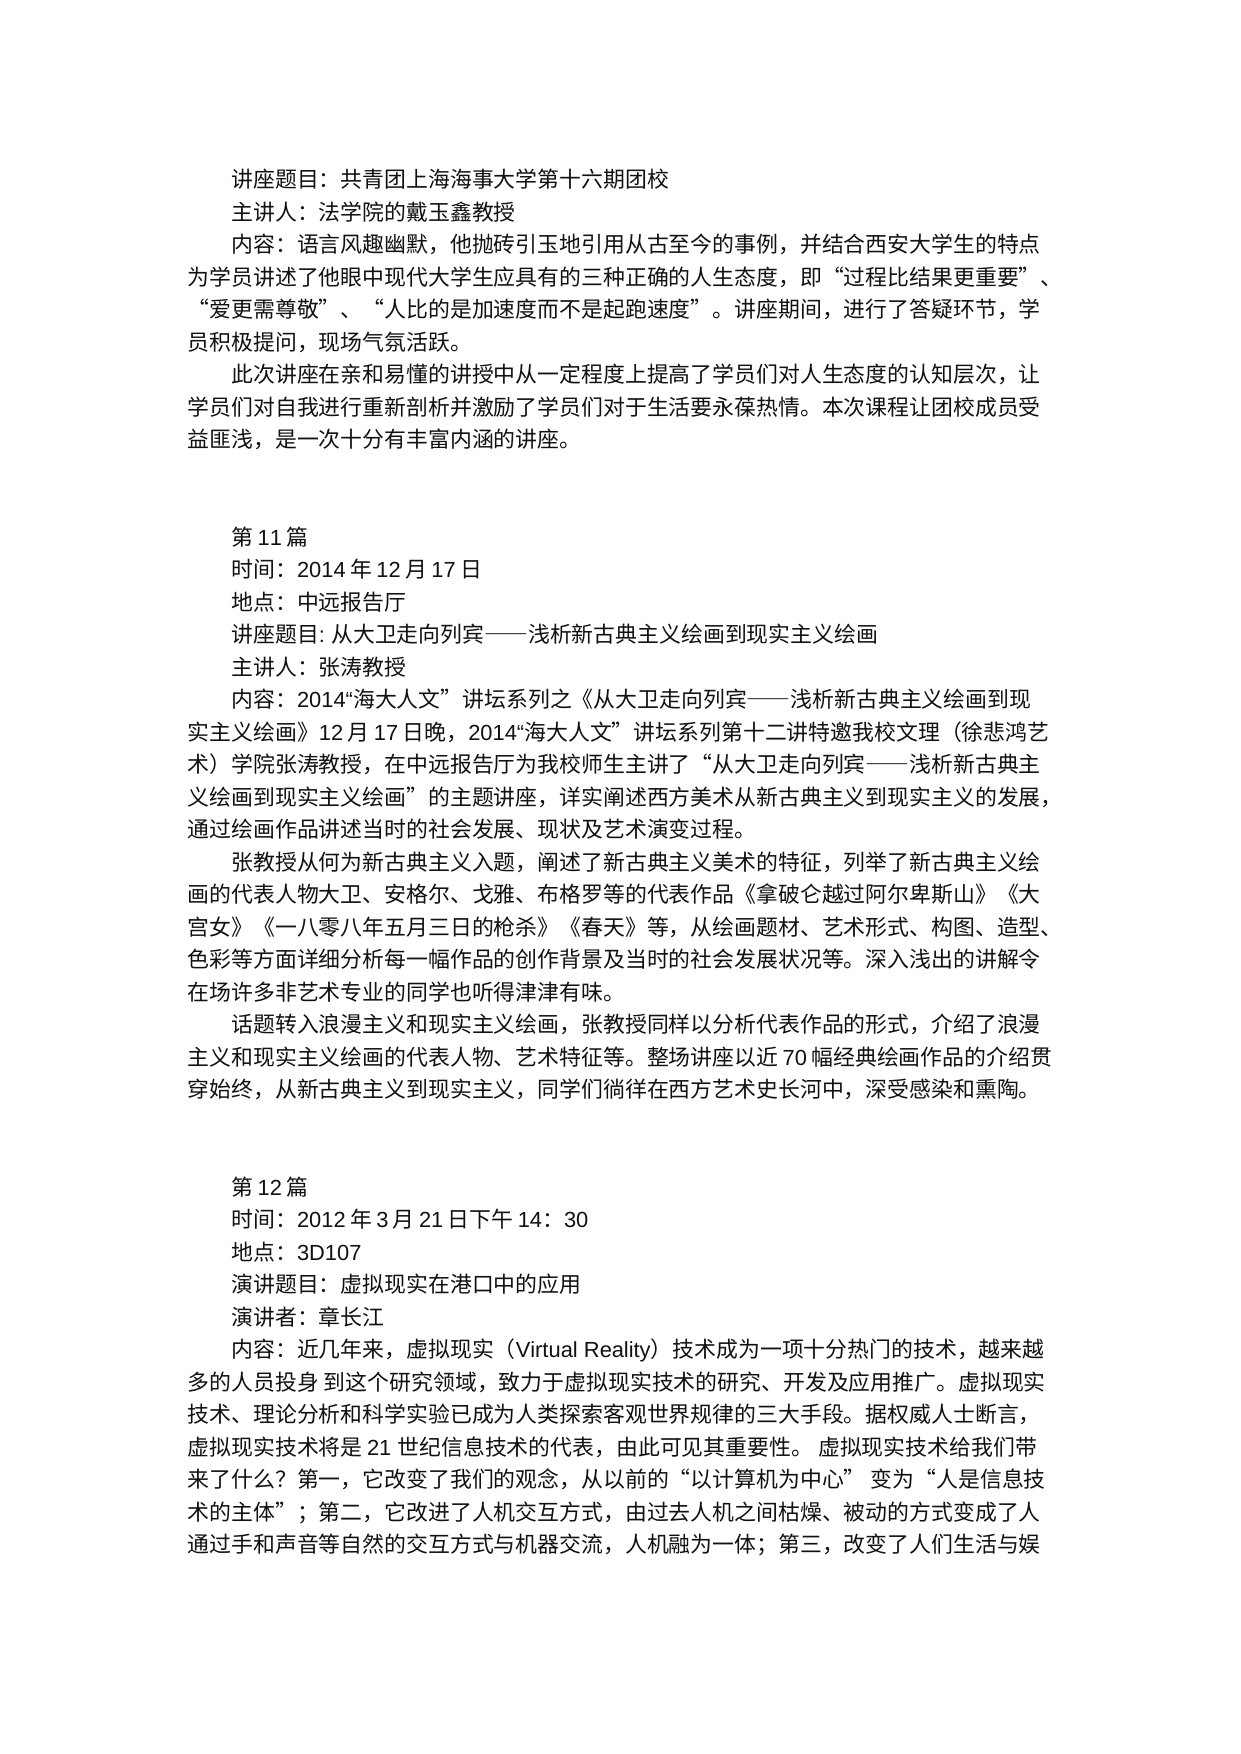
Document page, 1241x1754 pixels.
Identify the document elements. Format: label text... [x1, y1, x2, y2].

text 内容：语言风趣幽默，他抛砖引玉地引用从古至今的事例，并结合西安大学生的特点为学员讲述了他眼中现代大学生应具有的三种正确的人生态度，即“过程比结果更重要”、“爱更需尊敬”、“人比的是加速度而不是起跑速度”。讲座期间，进行了答疑环节，学员积极提问，现场气氛活跃。 [187, 227, 1053, 357]
text 第11篇 [187, 519, 1053, 552]
text 张教授从何为新古典主义入题，阐述了新古典主义美术的特征，列举了新古典主义绘画的代表人物大卫、安格尔、戈雅、布格罗等的代表作品《拿破仑越过阿尔卑斯山》《大宫女》《一八零八年五月三日的枪杀》《春天》等，从绘画题材、艺术形式、构图、造型、色彩等方面详细分析每一幅作品的创作背景及当时的社会发展状况等。深入浅出的讲解令在场许多非艺术专业的同学也听得津津有味。 [187, 844, 1053, 1007]
text 第12篇 [187, 1169, 1053, 1202]
text 讲座题目: 从大卫走向列宾——浅析新古典主义绘画到现实主义绘画 [187, 617, 1053, 649]
text 时间：2014年12月17日 [187, 552, 1053, 584]
text 地点：中远报告厅 [187, 584, 1053, 617]
text 主讲人：法学院的戴玉鑫教授 [187, 194, 1053, 227]
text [187, 1332, 1053, 1559]
text 演讲题目：虚拟现实在港口中的应用 [187, 1267, 1053, 1299]
text 此次讲座在亲和易懂的讲授中从一定程度上提高了学员们对人生态度的认知层次，让学员们对自我进行重新剖析并激励了学员们对于生活要永葆热情。本次课程让团校成员受益匪浅，是一次十分有丰富内涵的讲座。 [187, 357, 1053, 454]
text 讲座题目：共青团上海海事大学第十六期团校 [187, 162, 1053, 194]
text 话题转入浪漫主义和现实主义绘画，张教授同样以分析代表作品的形式，介绍了浪漫主义和现实主义绘画的代表人物、艺术特征等。整场讲座以近70幅经典绘画作品的介绍贯穿始终，从新古典主义到现实主义，同学们徜徉在西方艺术史长河中，深受感染和熏陶。 [187, 1007, 1053, 1104]
text 时间：2012年3月21日下午14：30 [187, 1202, 1053, 1234]
text 主讲人：张涛教授 [187, 649, 1053, 682]
text 演讲者：章长江 [187, 1299, 1053, 1332]
text 地点：3D107 [187, 1234, 1053, 1267]
text 内容：2014“海大人文”讲坛系列之《从大卫走向列宾——浅析新古典主义绘画到现实主义绘画》12月17日晚，2014“海大人文”讲坛系列第十二讲特邀我校文理（徐悲鸿艺术）学院张涛教授，在中远报告厅为我校师生主讲了“从大卫走向列宾——浅析新古典主义绘画到现实主义绘画”的主题讲座，详实阐述西方美术从新古典主义到现实主义的发展，通过绘画作品讲述当时的社会发展、现状及艺术演变过程。 [187, 682, 1053, 844]
